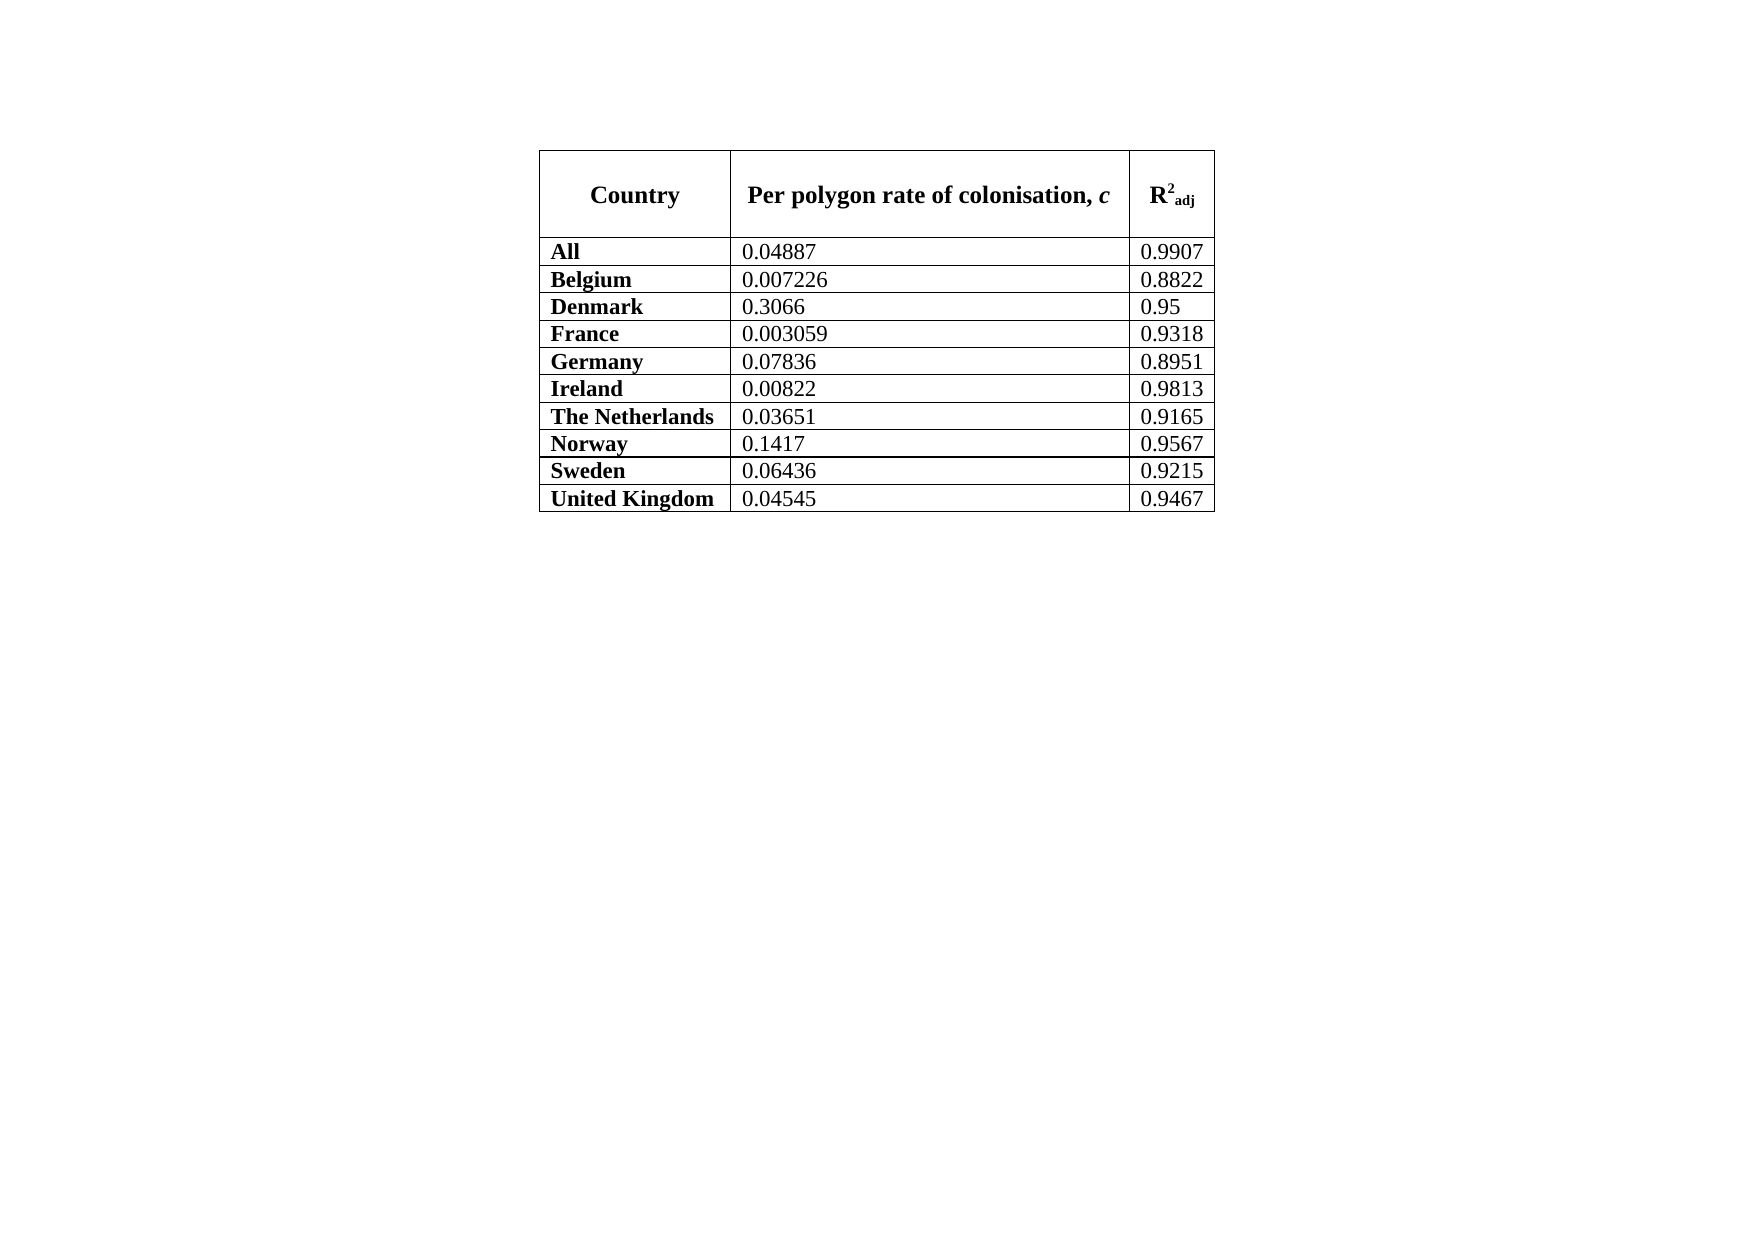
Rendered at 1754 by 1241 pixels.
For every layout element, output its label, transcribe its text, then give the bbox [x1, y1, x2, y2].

table_cell 0.9813 [1130, 375, 1214, 402]
table_cell 0.95 [1130, 293, 1214, 319]
table_cell 0.00822 [731, 375, 1129, 402]
table_cell Germany [540, 348, 730, 374]
table_cell Denmark [540, 293, 730, 319]
table_header R2adj [1130, 151, 1214, 237]
table_cell Norway [540, 430, 730, 456]
table_cell Belgium [540, 266, 730, 292]
table_cell 0.3066 [731, 293, 1129, 319]
table_cell 0.04887 [731, 238, 1129, 265]
table_cell 0.1417 [731, 430, 1129, 456]
table_cell 0.9215 [1130, 458, 1214, 484]
table_cell 0.007226 [731, 266, 1129, 292]
table_cell France [540, 321, 730, 347]
table_cell 0.9318 [1130, 321, 1214, 347]
table_cell 0.9567 [1130, 430, 1214, 456]
table_header Country [540, 151, 730, 237]
table_cell United Kingdom [540, 485, 730, 511]
table_cell 0.003059 [731, 321, 1129, 347]
table_header Per polygon rate of colonisation, c [731, 151, 1129, 237]
table_cell Ireland [540, 375, 730, 402]
table_cell 0.04545 [731, 485, 1129, 511]
table_cell Sweden [540, 458, 730, 484]
table_cell 0.06436 [731, 458, 1129, 484]
table_cell 0.9467 [1130, 485, 1214, 511]
table_cell 0.8822 [1130, 266, 1214, 292]
table_cell 0.9907 [1130, 238, 1214, 265]
table_cell The Netherlands [540, 403, 730, 429]
table_cell 0.9165 [1130, 403, 1214, 429]
table_cell 0.8951 [1130, 348, 1214, 374]
table_cell 0.03651 [731, 403, 1129, 429]
table_cell All [540, 238, 730, 265]
table_cell 0.07836 [731, 348, 1129, 374]
